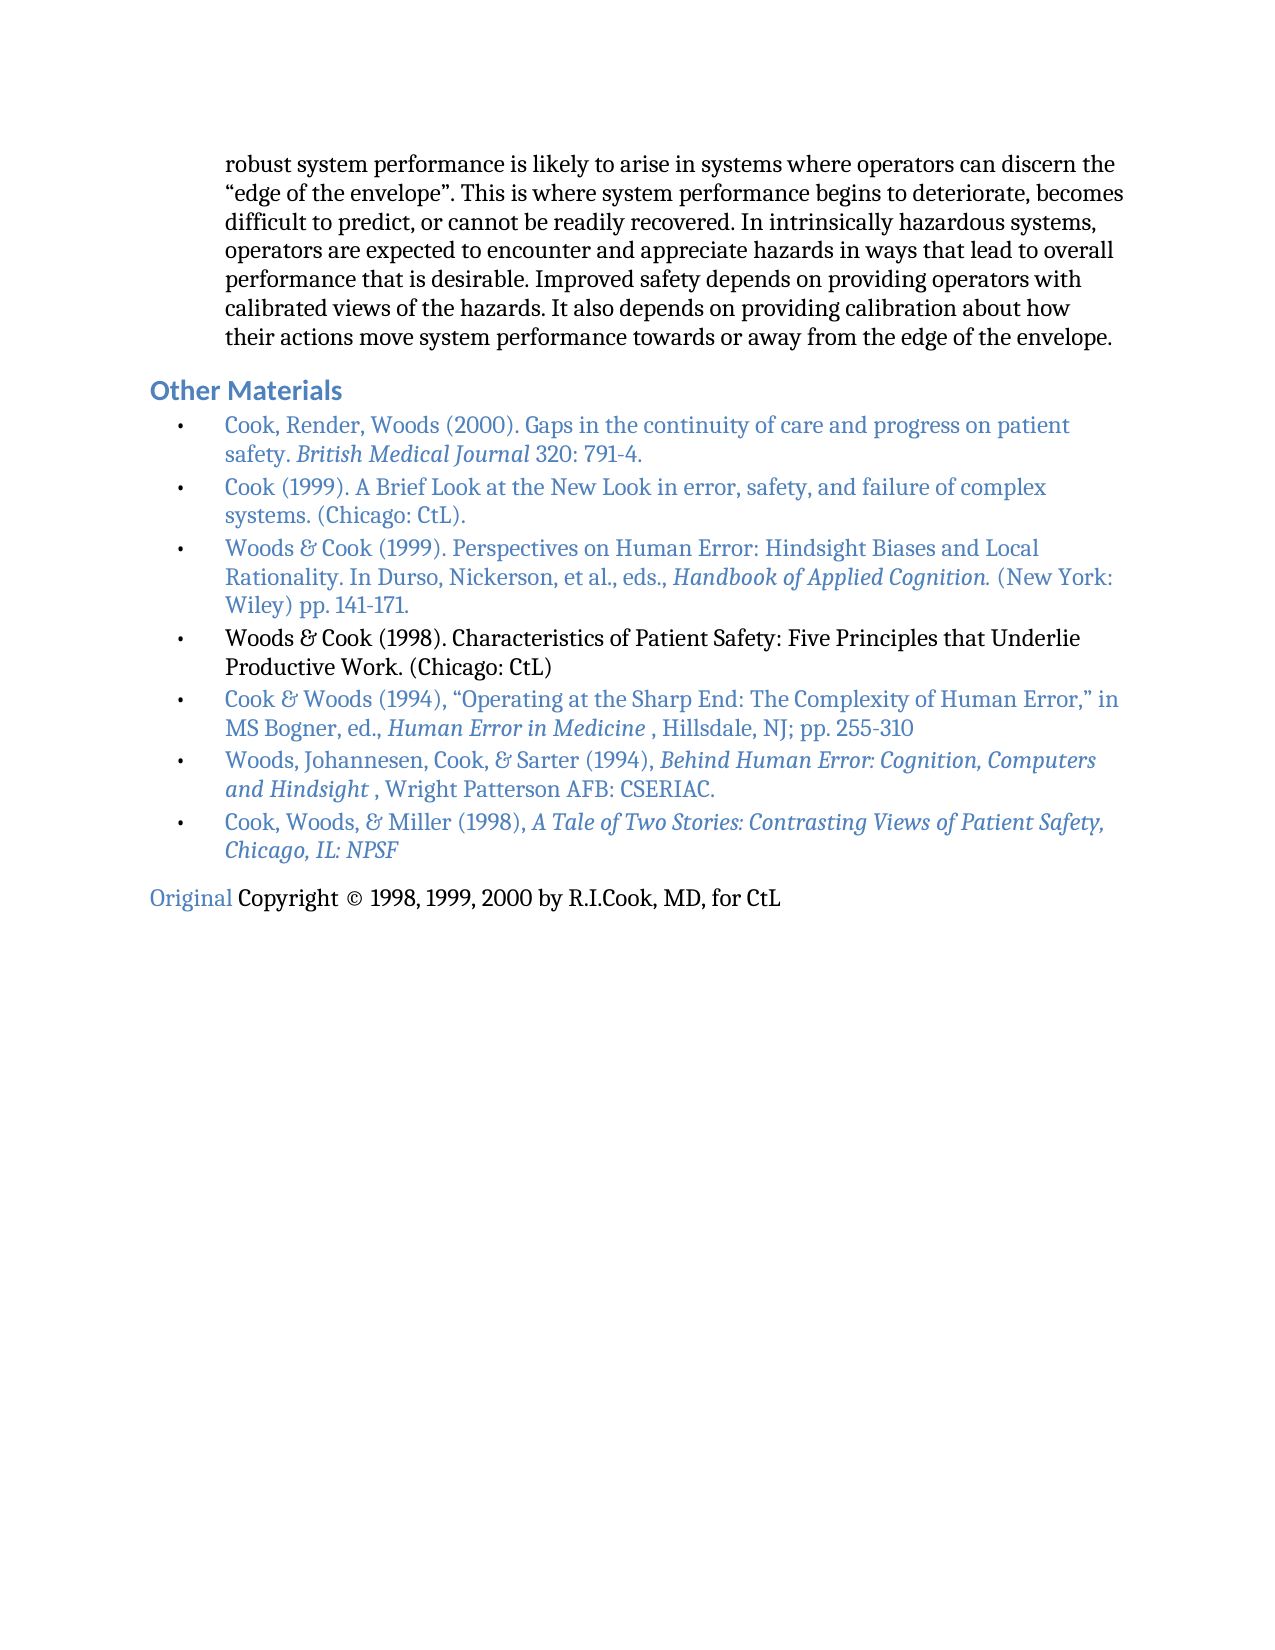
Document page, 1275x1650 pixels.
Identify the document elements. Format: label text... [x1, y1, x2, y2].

list Cook (1999). A Brief Look at the New Look in error, safety, and failure of complex systems. (Chicago: CtL). [175, 473, 1125, 530]
list Cook, Woods, & Miller (1998), A Tale of Two Stories: Contrasting Views of Patient Safety, Chicago, IL: NPSF [175, 808, 1125, 865]
list Woods & Cook (1999). Perspectives on Human Error: Hindsight Biases and Local Rationality. In Durso, Nickerson, et al., eds., Handbook of Applied Cognition. (New York: Wiley) pp. 141-171. [175, 534, 1125, 620]
list Cook, Render, Woods (2000). Gaps in the continuity of care and progress on patient safety. British Medical Journal 320: 791-4. [175, 411, 1125, 469]
subtitle Other Materials [150, 372, 1125, 408]
text Original Copyright © 1998, 1999, 2000 by R.I.Cook, MD, for CtL [150, 884, 1125, 913]
list Woods, Johannesen, Cook, & Sarter (1994), Behind Human Error: Cognition, Computers and Hindsight , Wright Patterson AFB: CSERIAC. [175, 746, 1125, 804]
list Woods & Cook (1998). Characteristics of Patient Safety: Five Principles that Underlie Productive Work. (Chicago: CtL) [175, 624, 1125, 681]
list Cook & Woods (1994), “Operating at the Sharp End: The Complexity of Human Error,” in MS Bogner, ed., Human Error in Medicine , Hillsdale, NJ; pp. 255-310 [175, 685, 1125, 743]
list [175, 150, 1125, 351]
